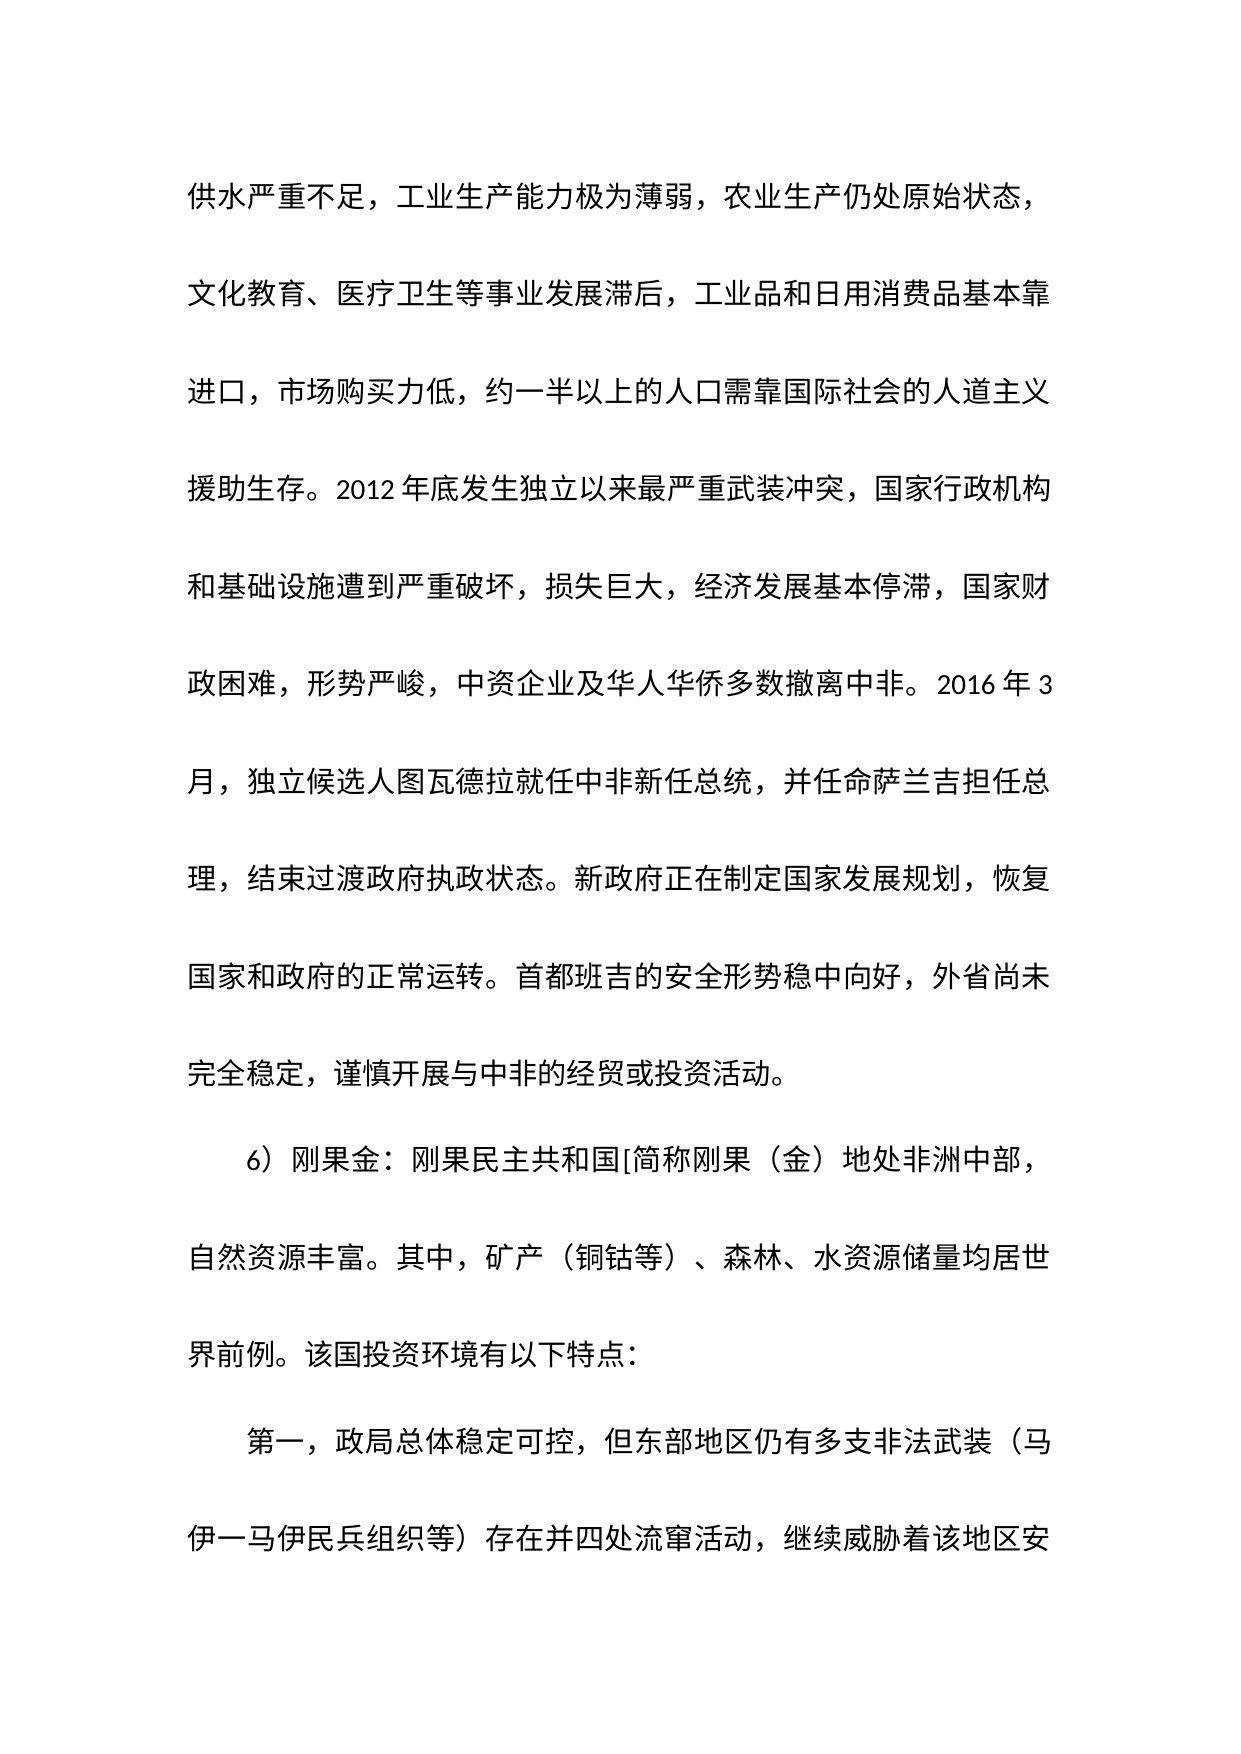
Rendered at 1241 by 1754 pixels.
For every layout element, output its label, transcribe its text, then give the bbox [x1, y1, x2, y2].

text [187, 1407, 1053, 1569]
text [187, 162, 1053, 1104]
text 6）刚果金：刚果民主共和国[简称刚果（金）地处非洲中部，自然资源丰富。其中，矿产（铜钴等）、森林、水资源储量均居世界前例。该国投资环境有以下特点： [187, 1126, 1053, 1386]
